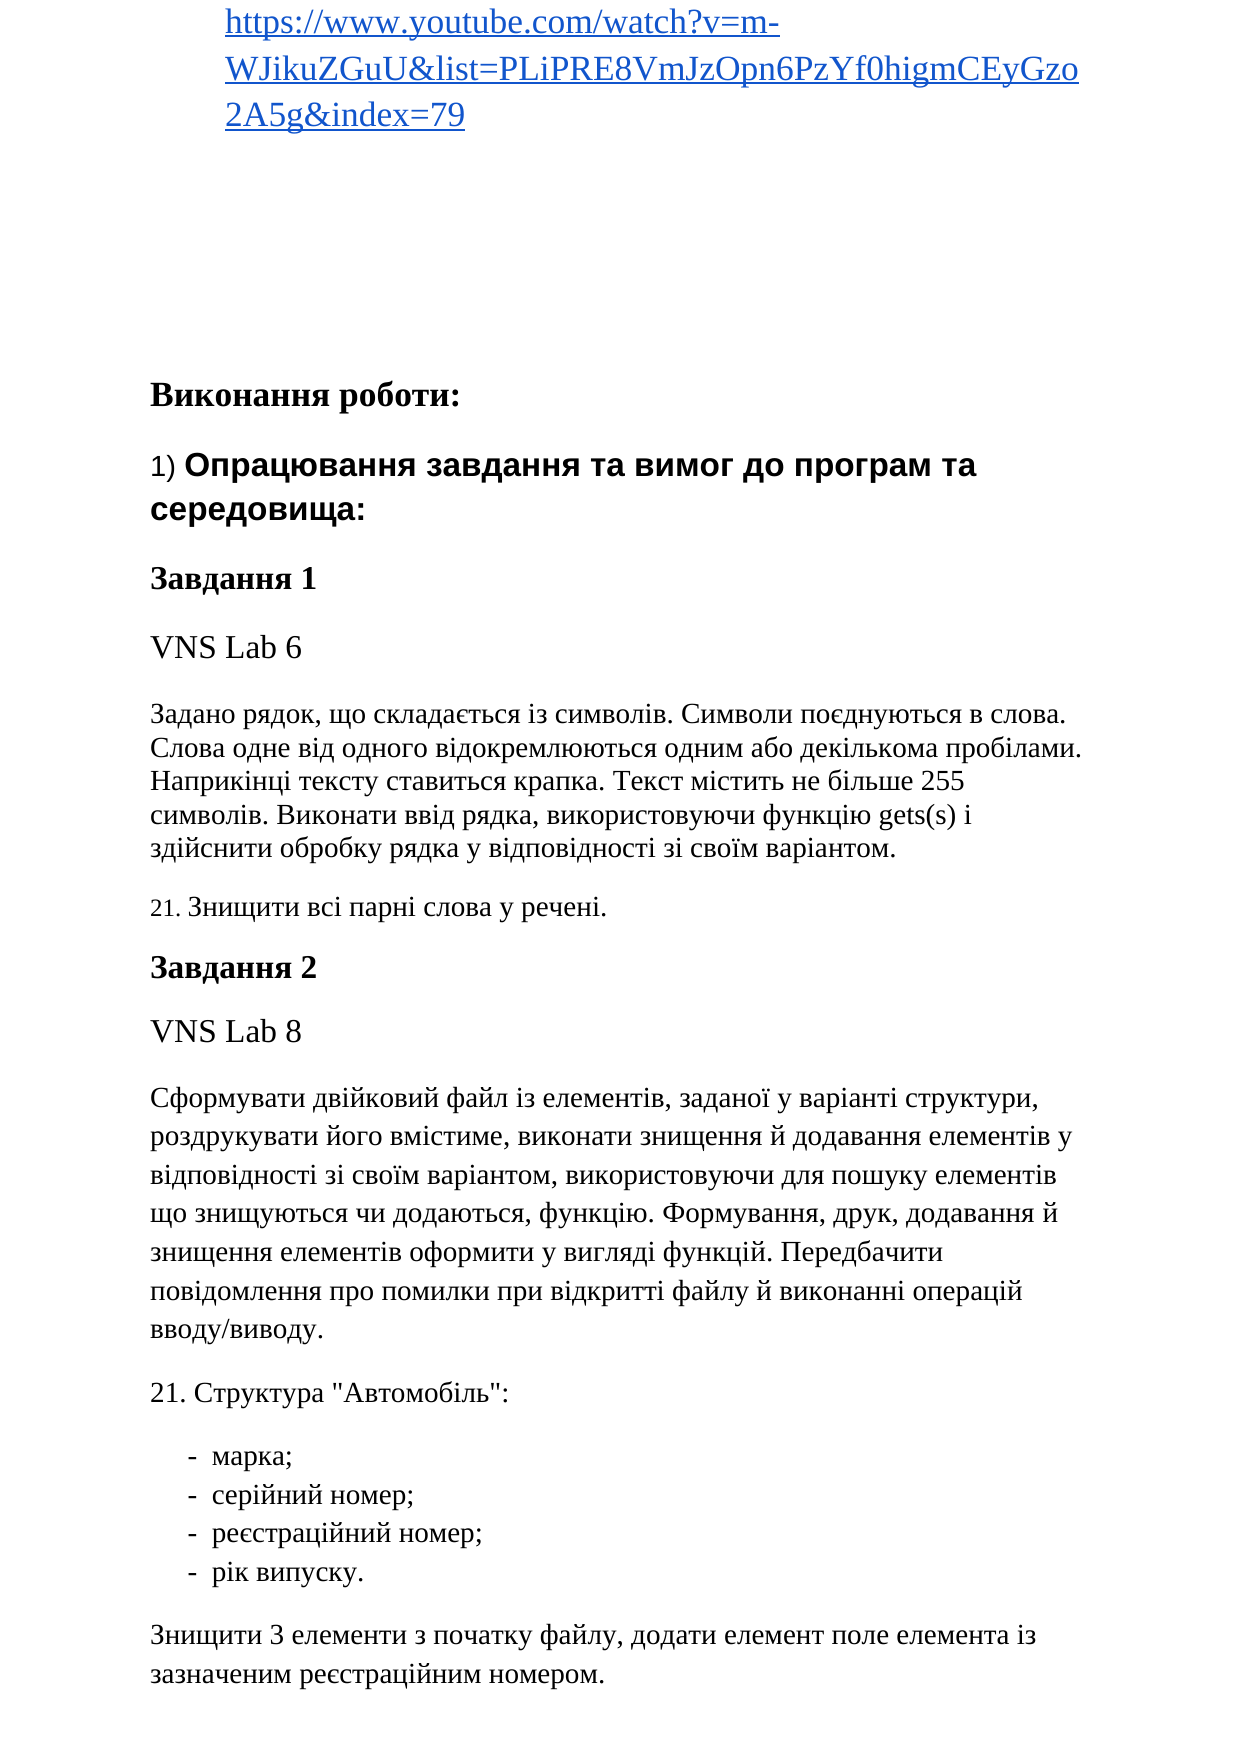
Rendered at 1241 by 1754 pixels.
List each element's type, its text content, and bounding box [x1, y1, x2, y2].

list - реєстраційний номер; [187, 1515, 1090, 1549]
text Завдання 2 [150, 947, 1090, 986]
text 21. Знищити всі парні слова у речені. [150, 889, 1090, 922]
text VNS Lab 6 [150, 627, 1090, 666]
text Знищити 3 елементи з початку файлу, додати елемент поле елемента із зазначеним реєстраційним номером. [150, 1617, 1090, 1689]
text Завдання 1 [150, 558, 1090, 596]
list - рік випуску. [187, 1554, 1090, 1587]
text 1) Опрацювання завдання та вимог до програм та середовища: [150, 445, 1090, 527]
text Виконання роботи: [150, 373, 1090, 414]
list - марка; [187, 1438, 1090, 1472]
text VNS Lab 8 [150, 1011, 1090, 1049]
text Сформувати двійковий файл із елементів, заданої у варіанті структури, роздрукувати його вмістиме, виконати знищення й додавання елементів у відповідності зі своїм варіантом, використовуючи для пошуку елементів що знищуються чи додаються, функцію. Формування, друк, додавання й знищення елементів оформити у вигляді функцій. Передбачити повідомлення про помилки при відкритті файлу й виконанні операцій вводу/виводу. [150, 1080, 1090, 1345]
text 21. Структура "Автомобіль": [150, 1375, 1090, 1408]
text https://www.youtube.com/watch?v=m-WJikuZGuU&list=PLiPRE8VmJzOpn6PzYf0higmCEyGzo2A5g&index=79 [225, 0, 1090, 134]
text Задано рядок, що складається із символів. Символи поєднуються в слова. Слова одне від одного відокремлюються одним або декількома пробілами. Наприкінці тексту ставиться крапка. Текст містить не більше 255 символів. Виконати ввід рядка, використовуючи функцію gets(s) і здійснити обробку рядка у відповідності зі своїм варіантом. [150, 696, 1090, 864]
list - серійний номер; [187, 1477, 1090, 1510]
